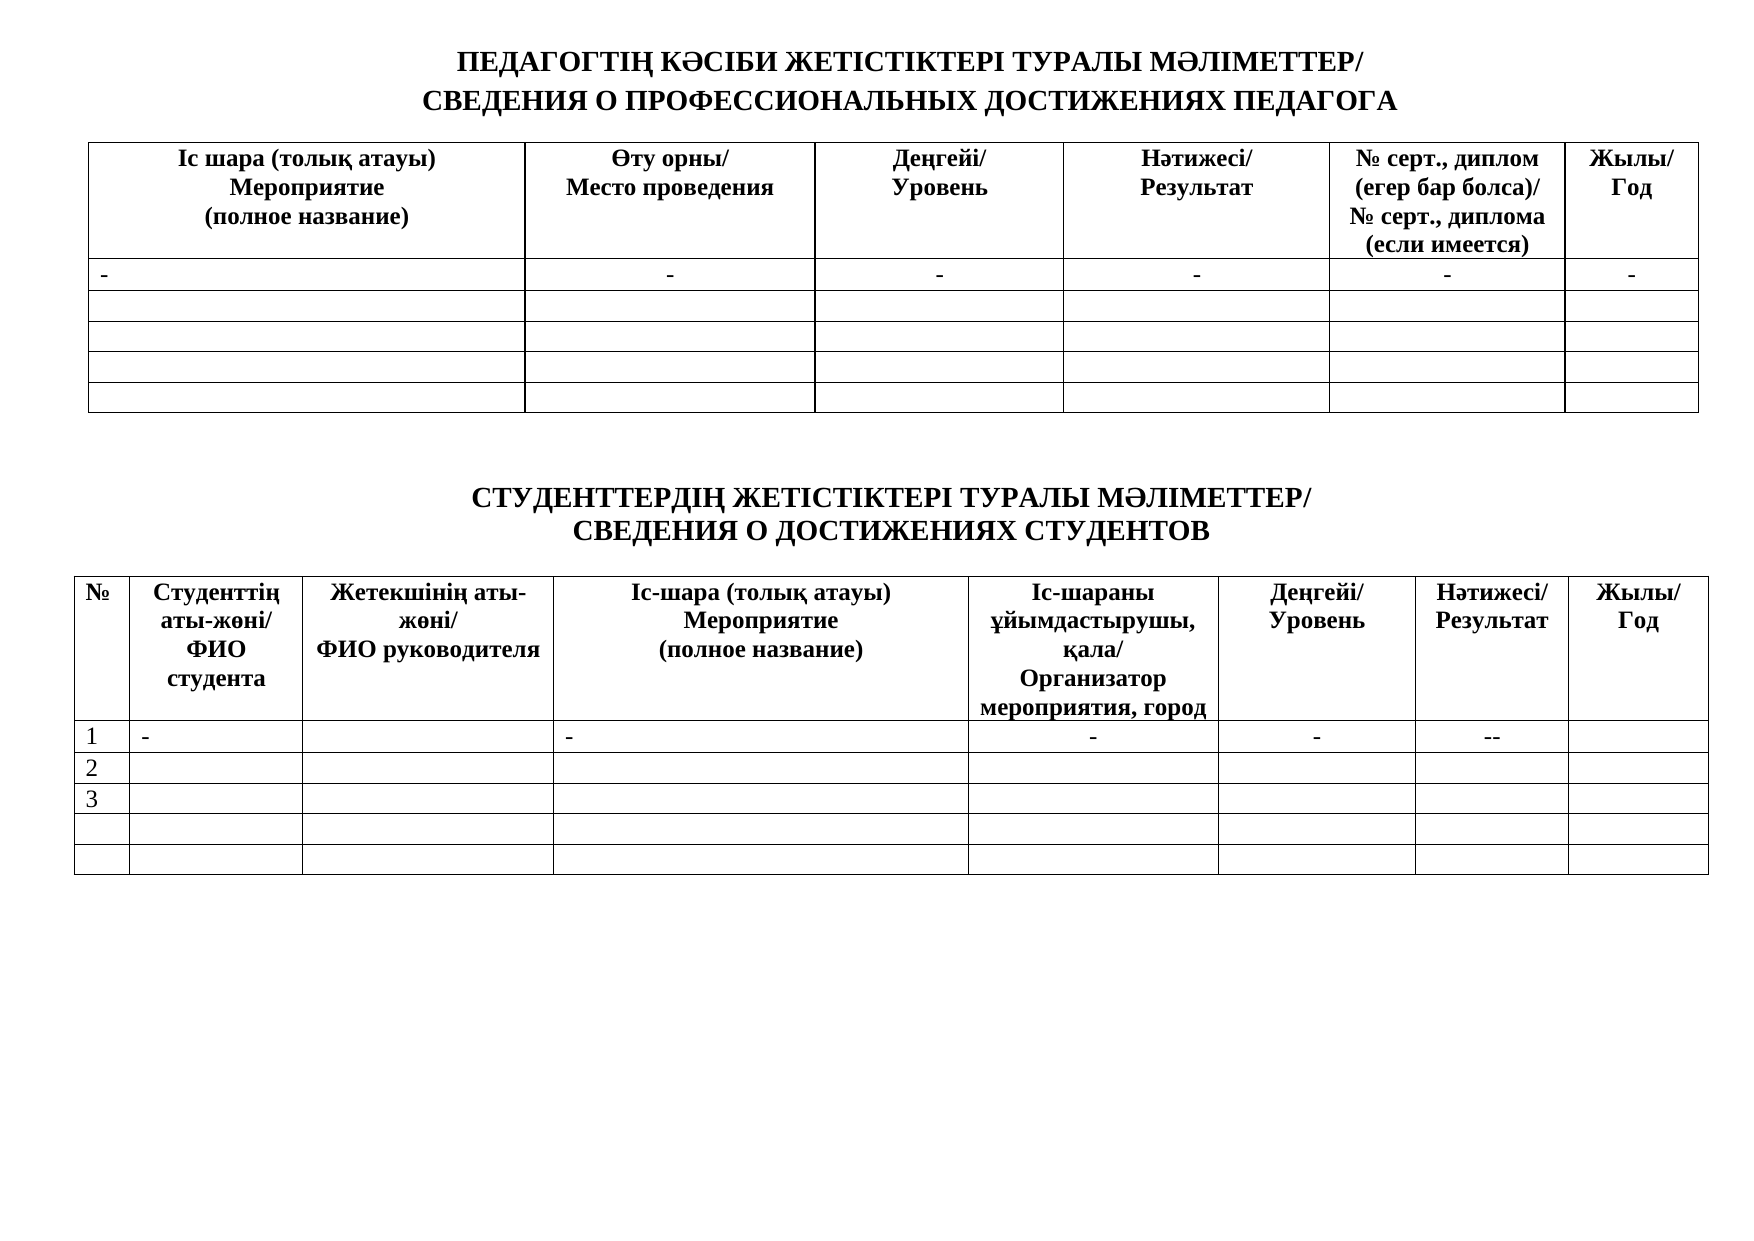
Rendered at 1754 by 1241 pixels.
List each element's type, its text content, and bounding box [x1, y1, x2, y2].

table_cell [1416, 784, 1568, 813]
table_cell - [816, 259, 1063, 289]
table_cell - [1330, 259, 1564, 289]
table_header Жетекшінің аты-жөні/ ФИО руководителя [303, 577, 553, 720]
table_cell [1064, 291, 1329, 321]
table_cell [1416, 753, 1568, 783]
table_cell [1330, 383, 1564, 412]
text СВЕДЕНИЯ О ПРОФЕССИОНАЛЬНЫХ ДОСТИЖЕНИЯХ ПЕДАГОГА [97, 83, 1723, 116]
table_cell [1064, 322, 1329, 351]
table_cell [1330, 291, 1564, 321]
table_cell - [1064, 259, 1329, 289]
table_header Нәтижесі/ Результат [1416, 577, 1568, 720]
table_cell - [89, 259, 524, 289]
table_cell [1219, 784, 1415, 813]
table_cell - [1566, 259, 1698, 289]
table_cell [1569, 721, 1708, 752]
table_cell [89, 383, 524, 412]
table_header Жылы/ Год [1566, 143, 1698, 258]
table_cell [130, 753, 302, 783]
table_cell [89, 322, 524, 351]
table_cell [1569, 784, 1708, 813]
table_cell [1566, 291, 1698, 321]
table_header Іс шара (толық атауы) Мероприятие (полное название) [89, 143, 524, 258]
table_cell [1416, 845, 1568, 874]
table_cell 3 [75, 784, 129, 813]
table_cell 2 [75, 753, 129, 783]
text СВЕДЕНИЯ О ДОСТИЖЕНИЯХ СТУДЕНТОВ [59, 513, 1723, 547]
table_cell [969, 753, 1218, 783]
table_cell [554, 845, 968, 874]
table_cell [1219, 845, 1415, 874]
table_cell [1416, 814, 1568, 844]
table_header Деңгейі/ Уровень [1219, 577, 1415, 720]
table_cell [554, 784, 968, 813]
table_cell [303, 845, 553, 874]
text ПЕДАГОГТІҢ КӘСІБИ ЖЕТІСТІКТЕРІ ТУРАЛЫ МӘЛІМЕТТЕР/ [97, 44, 1723, 78]
table_cell [1566, 383, 1698, 412]
table_cell [526, 352, 814, 382]
table_cell [75, 845, 129, 874]
table_cell [89, 291, 524, 321]
table_header Жылы/ Год [1569, 577, 1708, 720]
table_cell [554, 753, 968, 783]
table_header № серт., диплом (егер бар болса)/ № серт., диплома (если имеется) [1330, 143, 1564, 258]
table_header Іс-шара (толық атауы) Мероприятие (полное название) [554, 577, 968, 720]
table_cell [526, 383, 814, 412]
table_cell [1566, 352, 1698, 382]
table_cell [1330, 352, 1564, 382]
table_cell [303, 721, 553, 752]
table_cell [130, 845, 302, 874]
table_cell [526, 291, 814, 321]
table_header Студенттің аты-жөні/ ФИО студента [130, 577, 302, 720]
table_cell - [969, 721, 1218, 752]
table_cell [816, 291, 1063, 321]
table_cell [554, 814, 968, 844]
table_cell [1330, 322, 1564, 351]
table_cell [816, 322, 1063, 351]
table_cell [1569, 753, 1708, 783]
table_cell [89, 352, 524, 382]
table_header Нәтижесі/ Результат [1064, 143, 1329, 258]
table_cell [1569, 814, 1708, 844]
table_cell [130, 814, 302, 844]
table_cell [526, 322, 814, 351]
table_cell [303, 814, 553, 844]
table_cell [1569, 845, 1708, 874]
table_cell [1219, 814, 1415, 844]
table_cell [969, 784, 1218, 813]
table_cell - [526, 259, 814, 289]
table_cell [130, 784, 302, 813]
text СТУДЕНТТЕРДІҢ ЖЕТІСТІКТЕРІ ТУРАЛЫ МӘЛІМЕТТЕР/ [59, 480, 1723, 513]
table_cell - [1219, 721, 1415, 752]
table_cell - [130, 721, 302, 752]
table_cell [75, 814, 129, 844]
table_cell [1219, 753, 1415, 783]
table_cell - [554, 721, 968, 752]
table_cell [969, 845, 1218, 874]
table_header № [75, 577, 129, 720]
table_cell [1064, 352, 1329, 382]
table_header Өту орны/ Место проведения [526, 143, 814, 258]
table_cell [816, 352, 1063, 382]
table_cell [969, 814, 1218, 844]
table_header Деңгейі/ Уровень [816, 143, 1063, 258]
table_header Іс-шараны ұйымдастырушы, қала/ Организатор мероприятия, город [969, 577, 1218, 720]
table_cell [816, 383, 1063, 412]
table_cell [303, 784, 553, 813]
table_cell [1566, 322, 1698, 351]
table_cell [303, 753, 553, 783]
table_cell -- [1416, 721, 1568, 752]
table_cell 1 [75, 721, 129, 752]
table_cell [1064, 383, 1329, 412]
